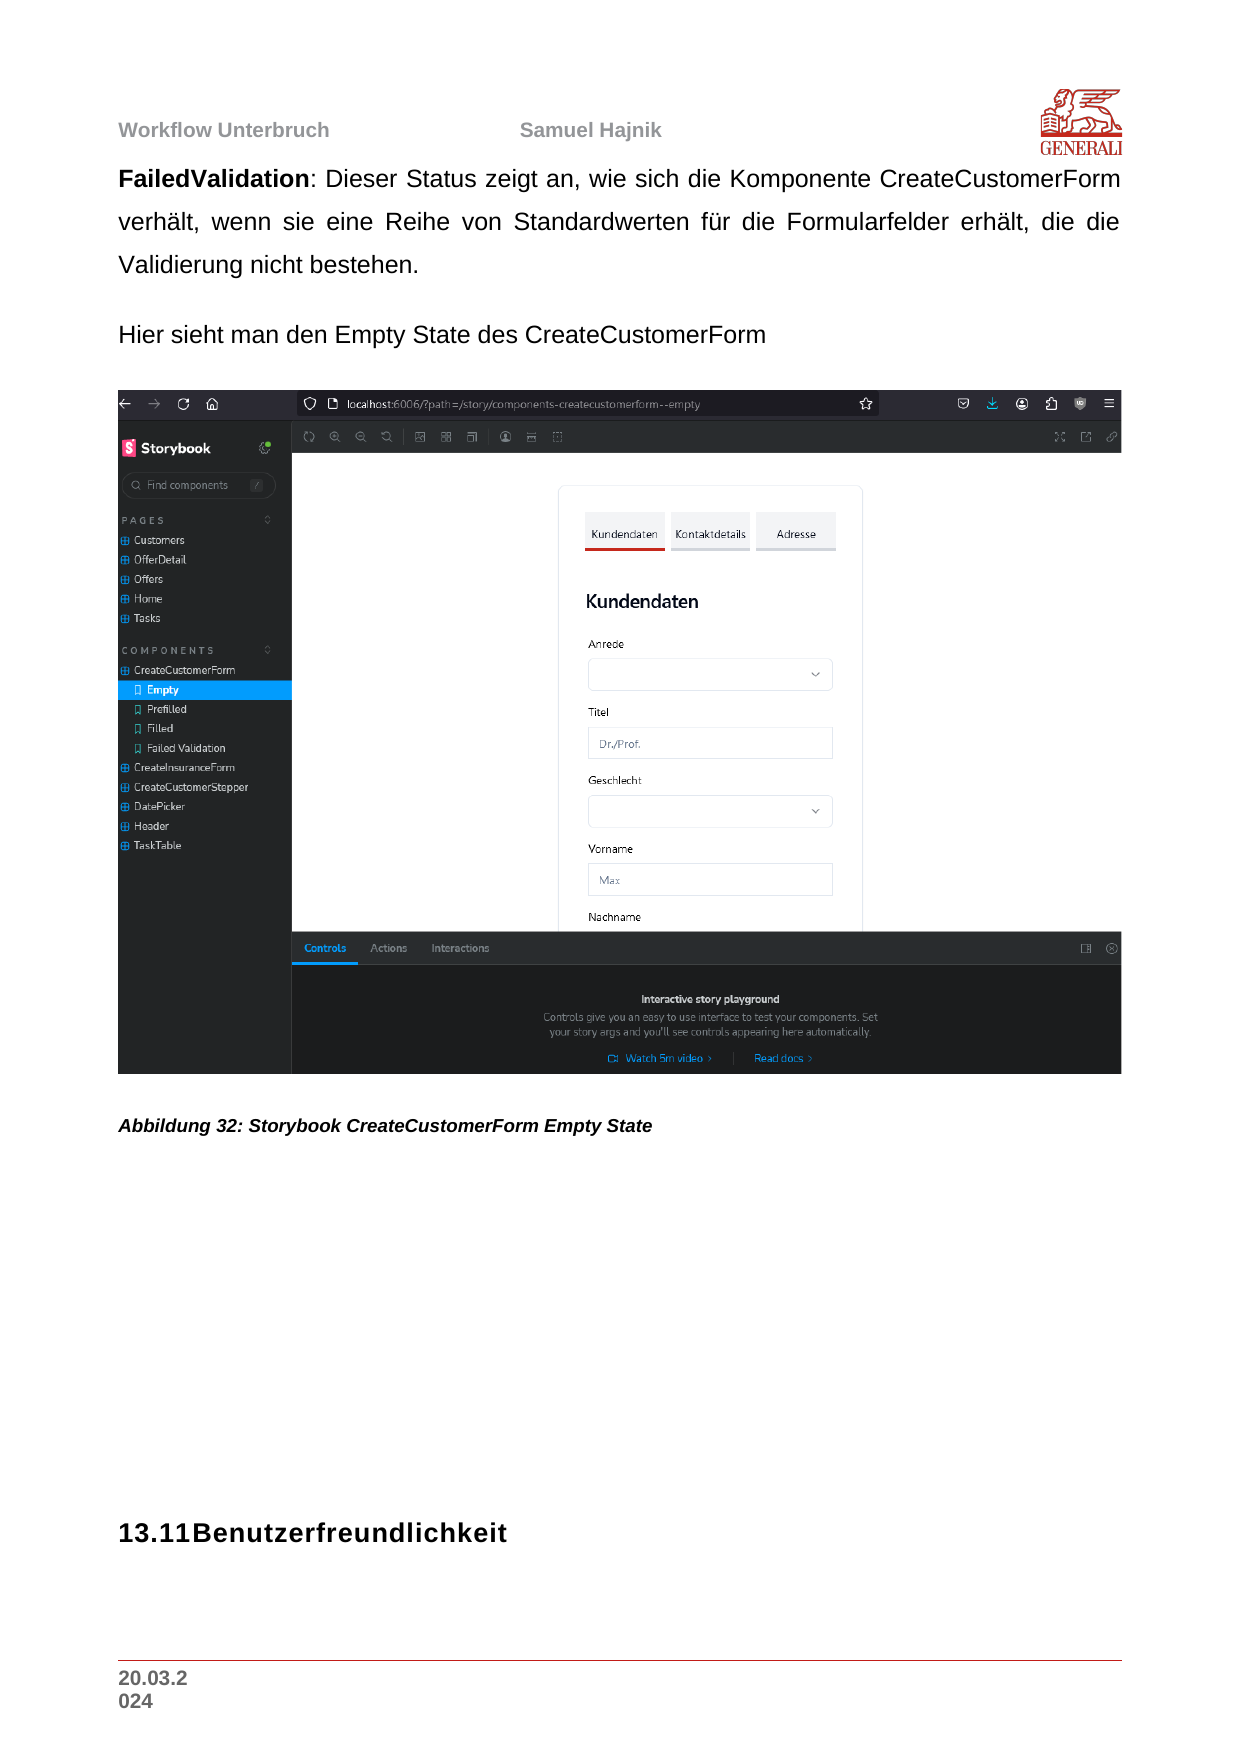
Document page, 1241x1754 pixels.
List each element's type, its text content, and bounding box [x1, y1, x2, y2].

picture [118, 390, 1122, 1074]
list Benutzerfreundlichkeit [118, 1507, 1122, 1551]
text Abbildung 32: Storybook CreateCustomerForm Empty State [118, 1115, 1122, 1136]
text FailedValidation: Dieser Status zeigt an, wie sich die Komponente CreateCustomerForm verhält, wenn sie eine Reihe von Standardwerten für die Formularfelder erhält, die die Validierung nicht bestehen. [118, 164, 1122, 279]
picture [1040, 89, 1123, 155]
text Hier sieht man den Empty State des CreateCustomerForm [118, 320, 1122, 349]
